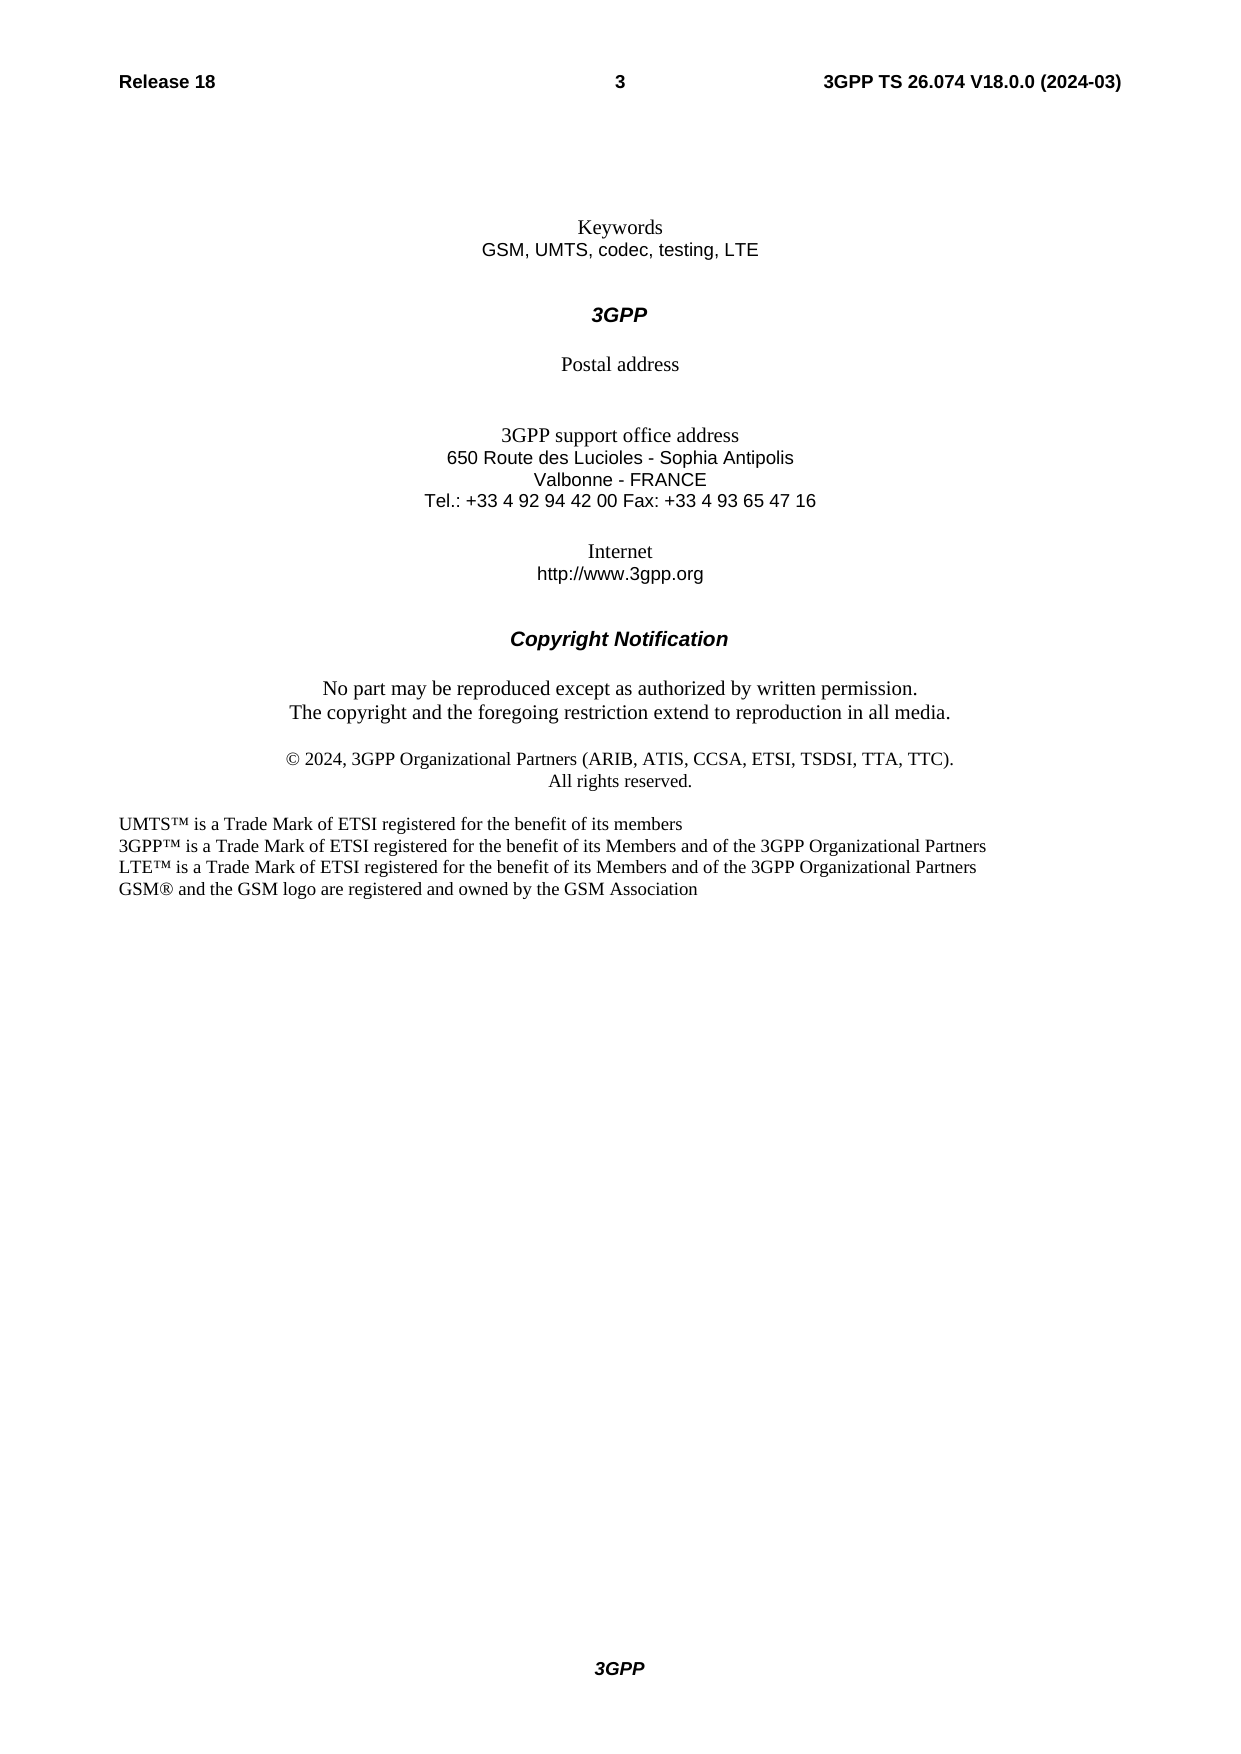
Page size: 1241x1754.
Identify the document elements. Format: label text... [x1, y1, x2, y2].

text Postal address [414, 352, 826, 376]
text 650 Route des Lucioles - Sophia Antipolis [414, 447, 826, 468]
text UMTS™ is a Trade Mark of ETSI registered for the benefit of its members [118, 813, 1122, 834]
text GSM, UMTS, codec, testing, LTE [414, 239, 826, 260]
text Copyright Notification [118, 627, 1122, 651]
text © 2024, 3GPP Organizational Partners (ARIB, ATIS, CCSA, ETSI, TSDSI, TTA, TTC). [118, 748, 1122, 770]
text 3GPP support office address [414, 423, 826, 447]
text All rights reserved. [118, 770, 1122, 791]
text 3GPP™ is a Trade Mark of ETSI registered for the benefit of its Members and of the 3GPP Organizational Partners LTE™ is a Trade Mark of ETSI registered for the benefit of its Members and of the 3GPP Organizational Partners [118, 834, 1122, 878]
text Internet [414, 539, 826, 563]
text Tel.: +33 4 92 94 42 00 Fax: +33 4 93 65 47 16 [414, 490, 826, 512]
text No part may be reproduced except as authorized by written permission. The copyright and the foregoing restriction extend to reproduction in all media. [118, 676, 1122, 724]
text GSM® and the GSM logo are registered and owned by the GSM Association [118, 878, 1122, 899]
text Keywords [414, 215, 826, 239]
text Valbonne - FRANCE [414, 468, 826, 490]
text 3GPP [414, 303, 826, 327]
text http://www.3gpp.org [414, 563, 826, 584]
